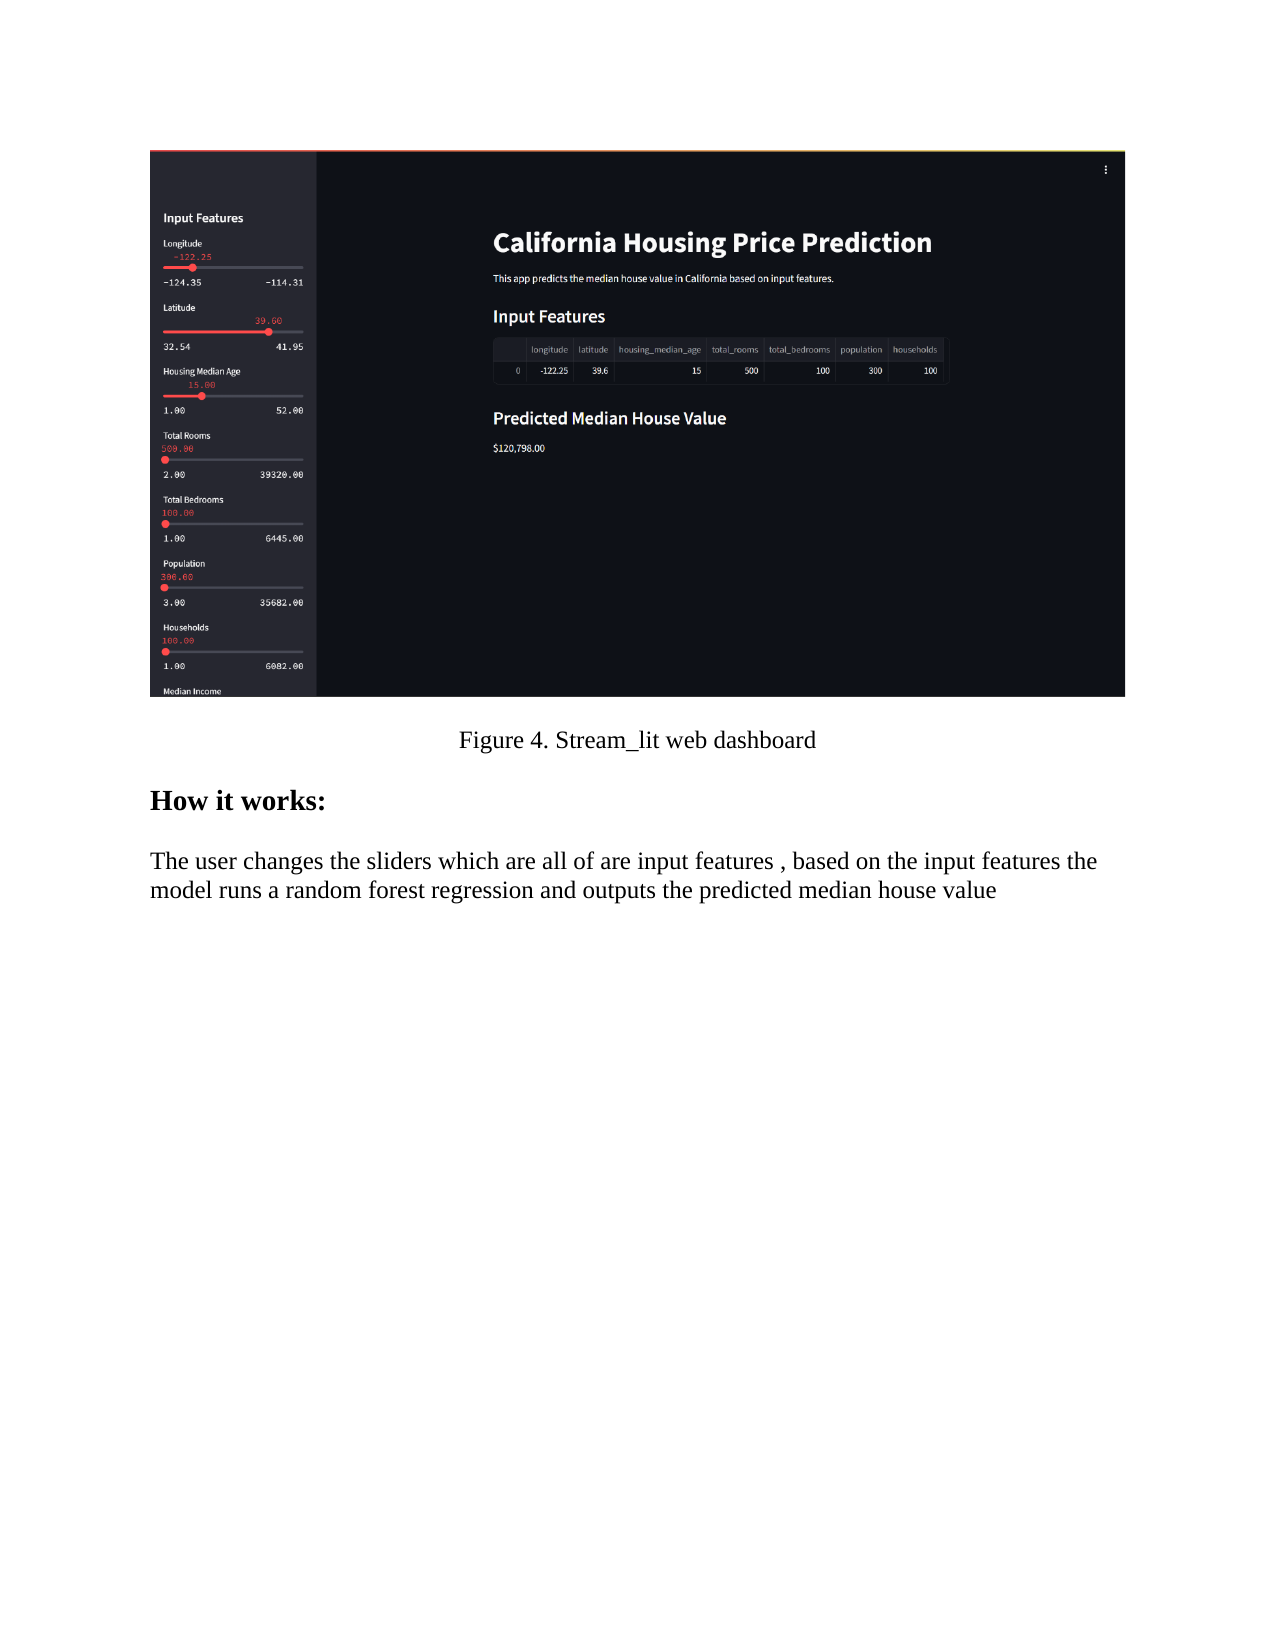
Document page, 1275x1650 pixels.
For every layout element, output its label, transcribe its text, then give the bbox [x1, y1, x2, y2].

text How it works: [150, 783, 1125, 817]
picture [150, 150, 1125, 697]
text Figure 4. Stream_lit web dashboard [150, 726, 1125, 754]
text The user changes the sliders which are all of are input features , based on the input features the model runs a random forest regression and outputs the predicted median house value [150, 846, 1125, 904]
